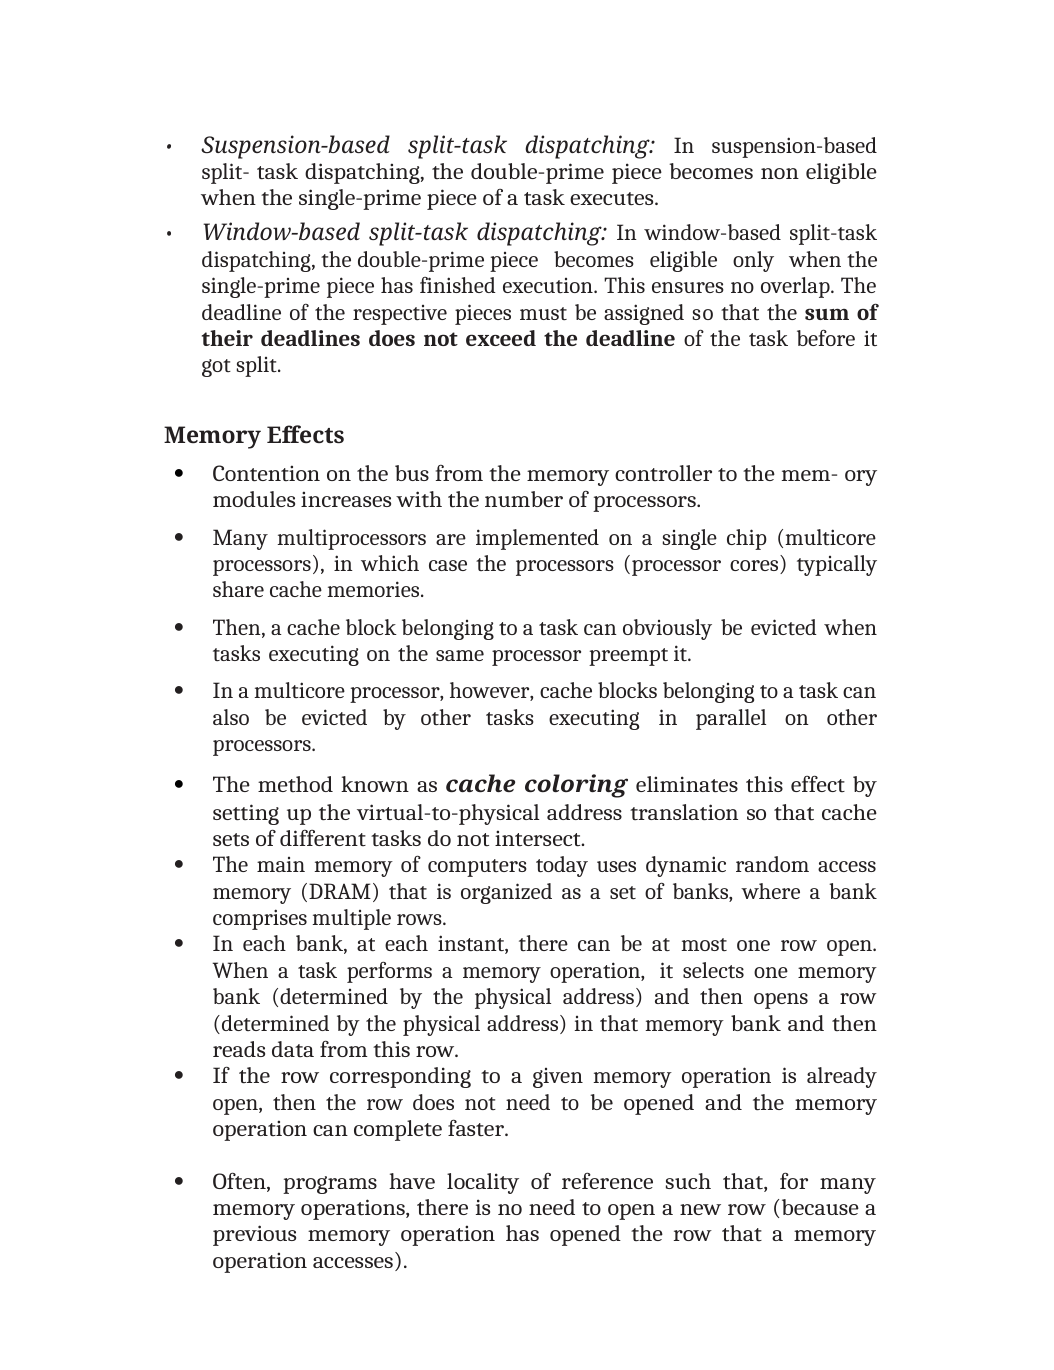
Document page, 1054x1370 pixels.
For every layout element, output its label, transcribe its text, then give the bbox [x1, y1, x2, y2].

list If the row corresponding to a given memory operation is already open, then the row does not need to be opened and the memory operation can complete faster. [175, 1063, 877, 1142]
list Window-based split-task dispatching: In window-based split-task dispatching, the double-prime piece becomes eligible only when the single-prime piece has finished execution. This ensures no overlap. The deadline of the respective pieces must be assigned so that the sum of their deadlines does not exceed the deadline of the task before it got split. [164, 215, 877, 378]
list Suspension-based split-task dispatching: In suspension-based split- task dispatching, the double-prime piece becomes non eligible when the single-prime piece of a task executes. [164, 129, 877, 211]
list In each bank, at each instant, there can be at most one row open. When a task performs a memory operation, it selects one memory bank (determined by the physical address) and then opens a row (determined by the physical address) in that memory bank and then reads data from this row. [175, 931, 877, 1063]
list The method known as cache coloring eliminates this effect by setting up the virtual-to-physical address translation so that cache sets of different tasks do not intersect. [175, 768, 877, 852]
list In a multicore processor, however, cache blocks belonging to a task can also be evicted by other tasks executing in parallel on other processors. [175, 678, 877, 757]
list Many multiprocessors are implemented on a single chip (multicore processors), in which case the processors (processor cores) typically share cache memories. [175, 524, 877, 604]
list Then, a cache block belonging to a task can obviously be evicted when tasks executing on the same processor preempt it. [175, 614, 877, 667]
list Contention on the bus from the memory controller to the mem- ory modules increases with the number of processors. [175, 461, 877, 514]
list The main memory of computers today uses dynamic random access memory (DRAM) that is organized as a set of banks, where a bank comprises multiple rows. [175, 852, 877, 931]
list Often, programs have locality of reference such that, for many memory operations, there is no need to open a new row (because a previous memory operation has opened the row that a memory operation accesses). [175, 1168, 877, 1274]
subtitle Memory Effects [164, 419, 988, 450]
